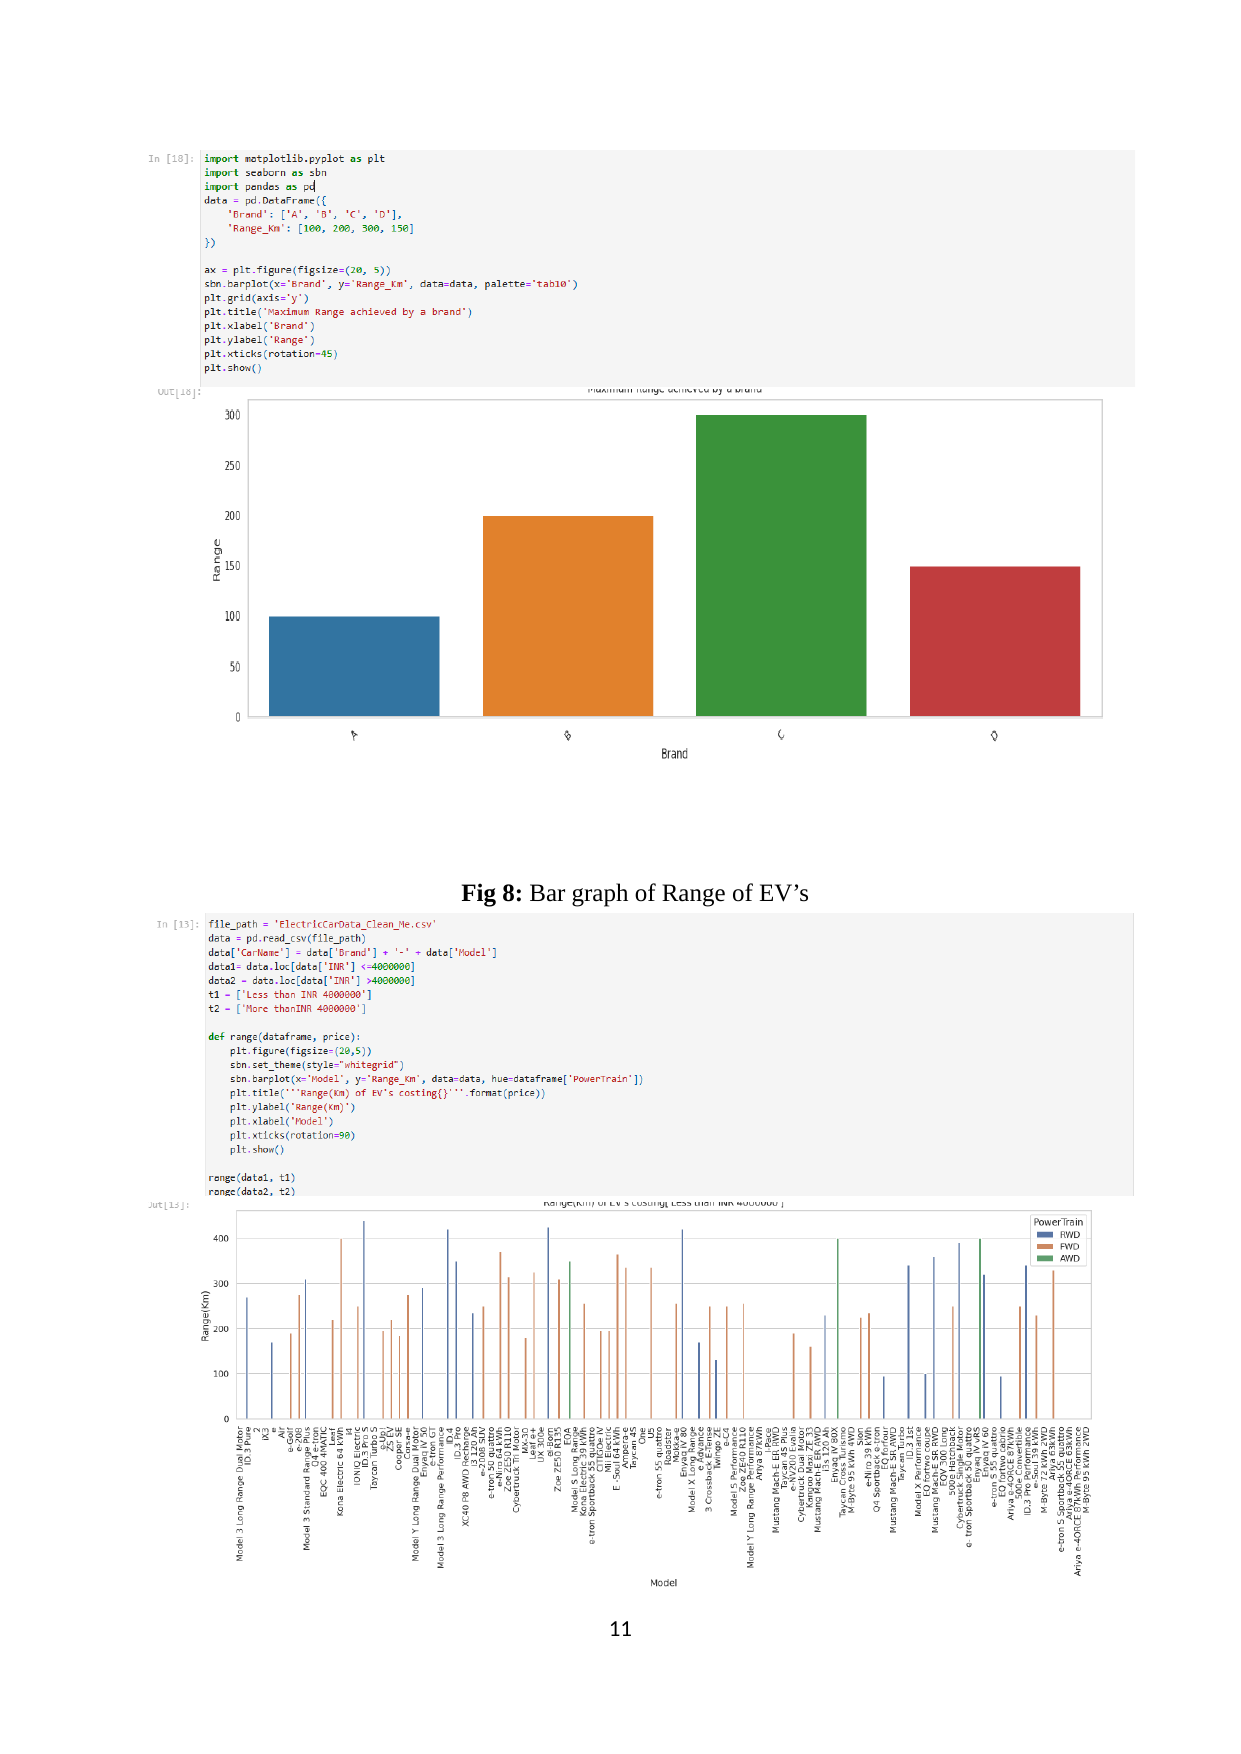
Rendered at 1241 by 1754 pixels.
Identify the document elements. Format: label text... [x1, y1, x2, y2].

picture [148, 389, 1135, 768]
picture [148, 1202, 1136, 1590]
picture [148, 913, 1136, 1196]
picture [148, 150, 1136, 387]
text Fig 8: Bar graph of Range of EV’s [148, 878, 1121, 907]
